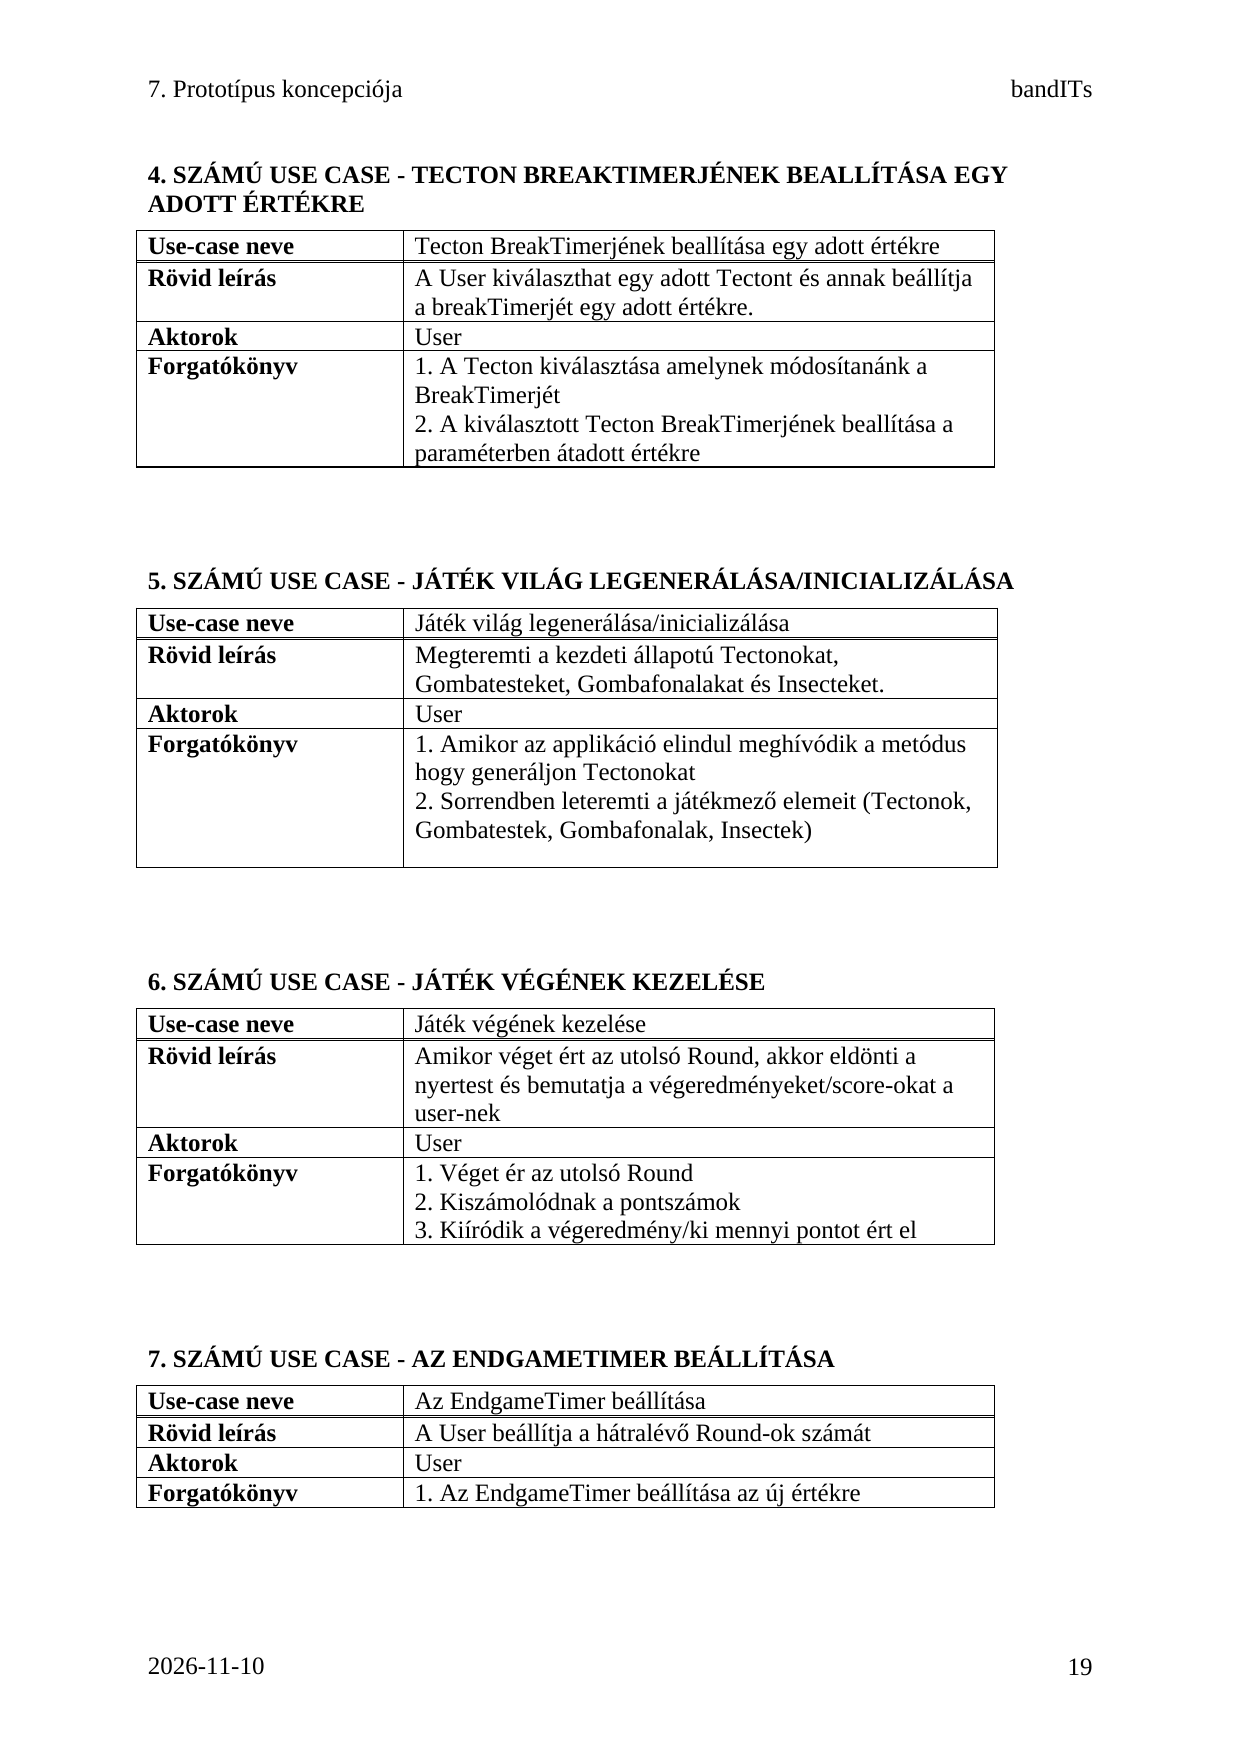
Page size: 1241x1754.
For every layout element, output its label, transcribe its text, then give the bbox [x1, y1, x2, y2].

table_header Use-case neve [137, 1386, 403, 1415]
table_cell Aktorok [137, 322, 403, 350]
table_cell Aktorok [137, 1448, 403, 1477]
table_cell 1. Az EndgameTimer beállítása az új értékre [404, 1478, 994, 1507]
table_cell Forgatókönyv [137, 1478, 403, 1507]
table_cell Forgatókönyv [137, 1158, 403, 1244]
table_header Játék világ legenerálása/inicializálása [404, 609, 997, 637]
table_header Use-case neve [137, 1009, 403, 1038]
table_cell Rövid leírás [137, 1418, 403, 1447]
table_header Az EndgameTimer beállítása [404, 1386, 994, 1415]
table_cell Megteremti a kezdeti állapotú Tectonokat, Gombatesteket, Gombafonalakat és Insecteket. [404, 640, 997, 698]
table_cell User [404, 322, 994, 350]
text 5. Számú Use case - Játék világ legenerálása/inicializálása [148, 566, 1093, 595]
table_header Játék végének kezelése [404, 1009, 994, 1038]
table_cell 1. Amikor az applikáció elindul meghívódik a metódus hogy generáljon Tectonokat 2. Sorrendben leteremti a játékmező elemeit (Tectonok, Gombatestek, Gombafonalak, Insectek) [404, 729, 997, 867]
table_header Tecton BreakTimerjének beallítása egy adott értékre [404, 231, 994, 260]
table_cell User [404, 699, 997, 728]
table_cell Amikor véget ért az utolsó Round, akkor eldönti a nyertest és bemutatja a végeredményeket/score-okat a user-nek [404, 1041, 994, 1127]
table_header Use-case neve [137, 231, 403, 260]
table_header Use-case neve [137, 609, 403, 637]
text 7. Számú Use case - Az EndgameTimer beállítása [148, 1344, 1093, 1373]
table_cell Aktorok [137, 1128, 403, 1157]
table_cell Aktorok [137, 699, 403, 728]
table_cell Forgatókönyv [137, 729, 403, 867]
table_cell 1. A Tecton kiválasztása amelynek módosítanánk a BreakTimerjét 2. A kiválasztott Tecton BreakTimerjének beallítása a paraméterben átadott értékre [404, 351, 994, 466]
table_cell A User kiválaszthat egy adott Tectont és annak beállítja a breakTimerjét egy adott értékre. [404, 263, 994, 321]
table_cell Rövid leírás [137, 263, 403, 321]
table_cell Forgatókönyv [137, 351, 403, 466]
table_cell A User beállítja a hátralévő Round-ok számát [404, 1418, 994, 1447]
table_cell Rövid leírás [137, 640, 403, 698]
text 4. Számú Use case - Tecton BreakTimerjének beallítása egy adott értékre [148, 160, 1093, 218]
text 6. Számú Use case - Játék végének kezelése [148, 967, 1093, 996]
table_cell 1. Véget ér az utolsó Round 2. Kiszámolódnak a pontszámok 3. Kiíródik a végeredmény/ki mennyi pontot ért el [404, 1158, 994, 1244]
table_cell Rövid leírás [137, 1041, 403, 1127]
table_cell User [404, 1448, 994, 1477]
table_cell User [404, 1128, 994, 1157]
